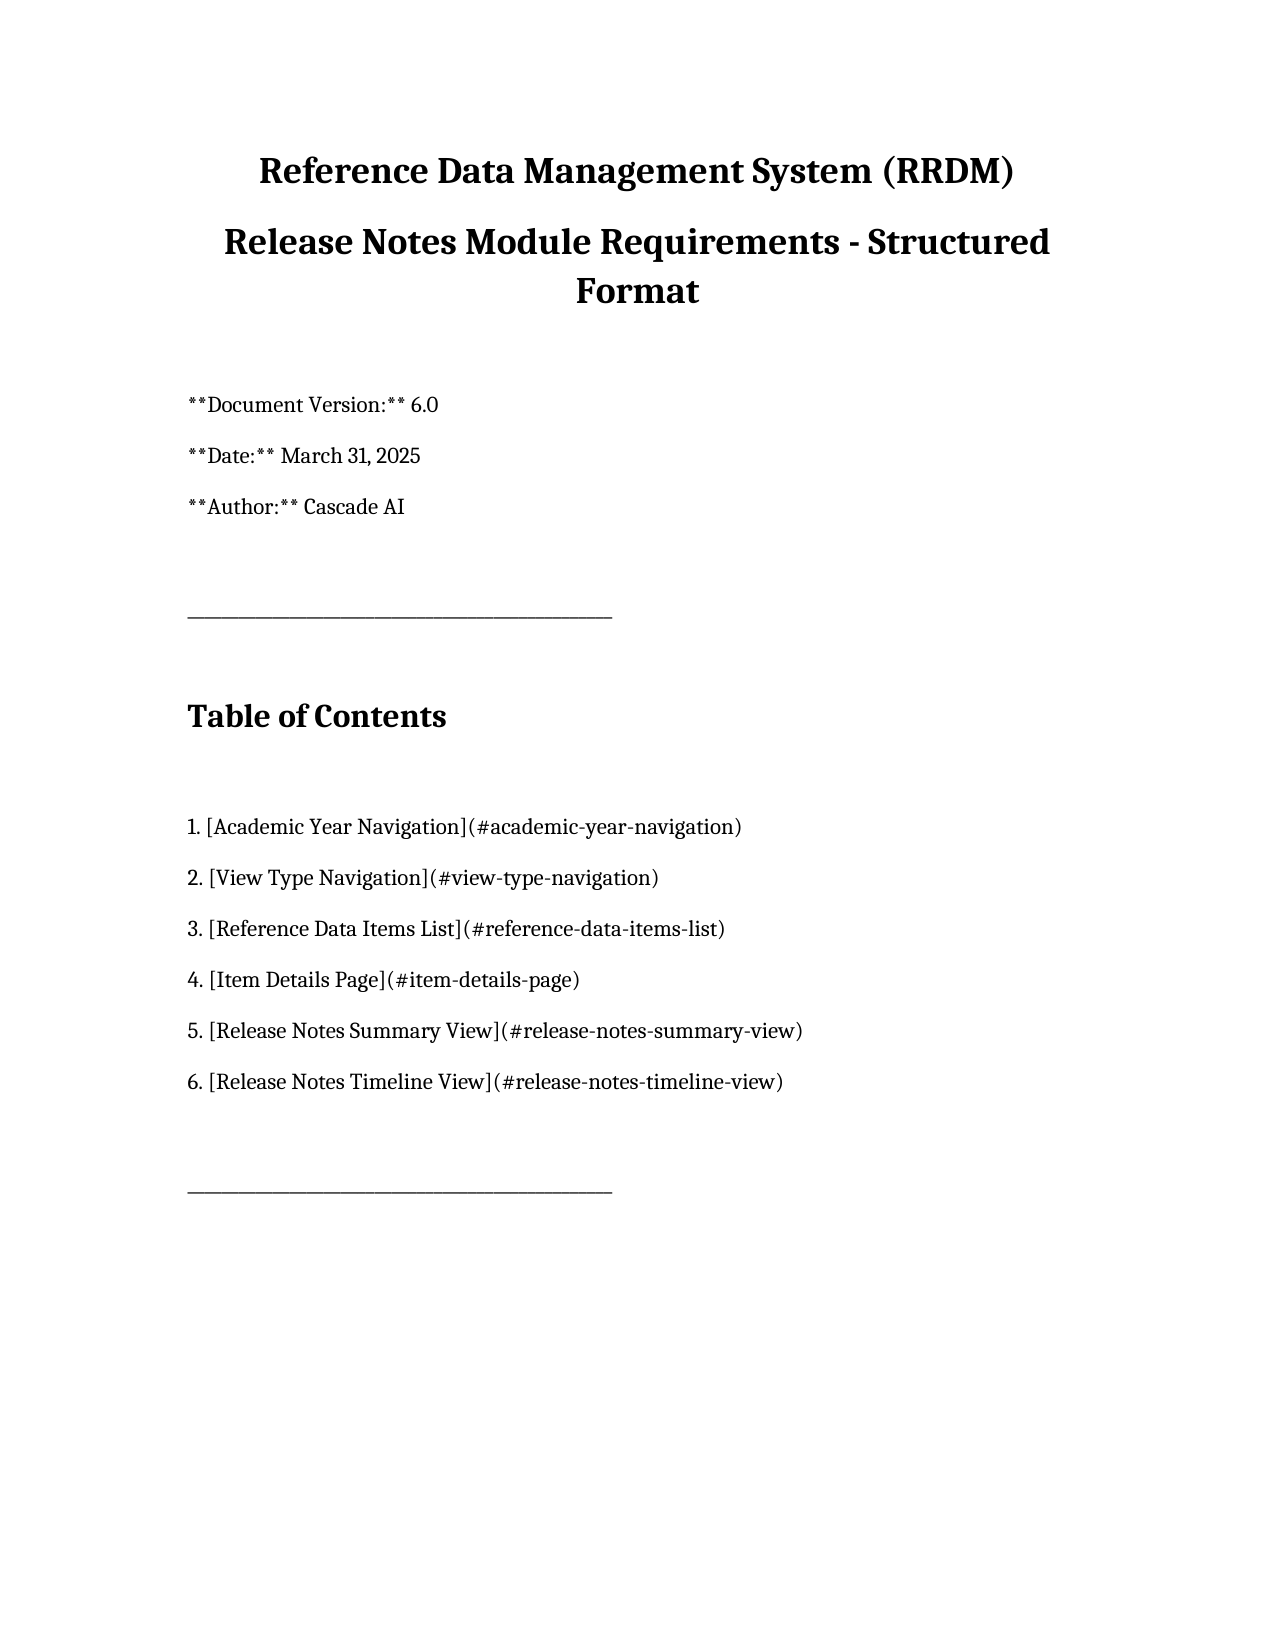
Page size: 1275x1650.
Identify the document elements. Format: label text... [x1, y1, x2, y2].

text 3. [Reference Data Items List](#reference-data-items-list) [187, 916, 1087, 942]
text Release Notes Module Requirements - Structured Format [187, 220, 1087, 313]
text 6. [Release Notes Timeline View](#release-notes-timeline-view) [187, 1069, 1087, 1095]
text __________________________________________________ [187, 1171, 1087, 1197]
text __________________________________________________ [187, 596, 1087, 622]
text 4. [Item Details Page](#item-details-page) [187, 967, 1087, 993]
text Table of Contents [187, 698, 1087, 736]
text **Date:** March 31, 2025 [187, 442, 1087, 469]
text **Document Version:** 6.0 [187, 391, 1087, 418]
text 1. [Academic Year Navigation](#academic-year-navigation) [187, 814, 1087, 840]
text 5. [Release Notes Summary View](#release-notes-summary-view) [187, 1018, 1087, 1044]
text Reference Data Management System (RRDM) [187, 150, 1087, 193]
text **Author:** Cascade AI [187, 493, 1087, 520]
text 2. [View Type Navigation](#view-type-navigation) [187, 865, 1087, 891]
